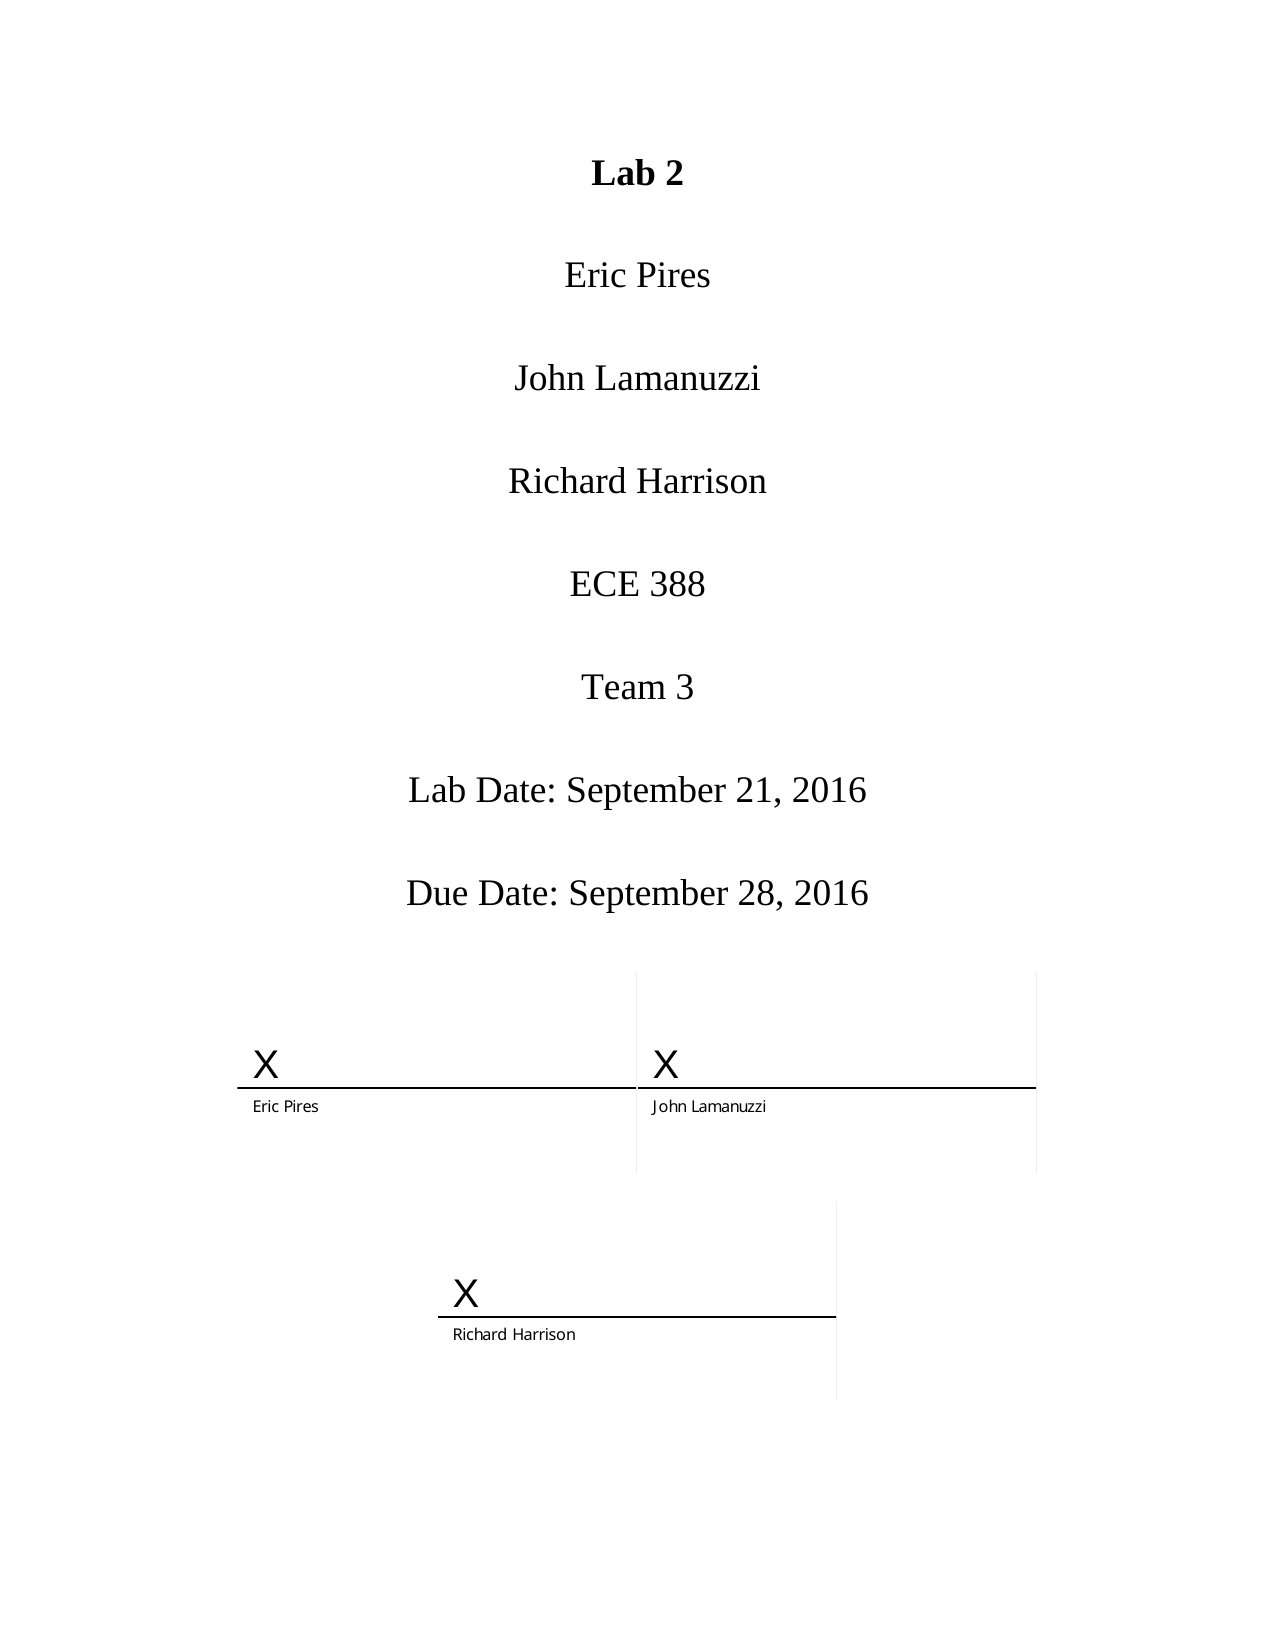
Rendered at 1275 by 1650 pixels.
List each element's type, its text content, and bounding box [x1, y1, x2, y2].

text Due Date: September 28, 2016 [150, 870, 1125, 913]
text Richard Harrison [150, 459, 1125, 502]
text ECE 388 [150, 562, 1125, 605]
text Lab Date: September 21, 2016 [150, 767, 1125, 811]
text Lab 2 [150, 150, 1125, 193]
text Team 3 [150, 664, 1125, 708]
text John Lamanuzzi [150, 356, 1125, 399]
text Eric Pires [150, 253, 1125, 296]
